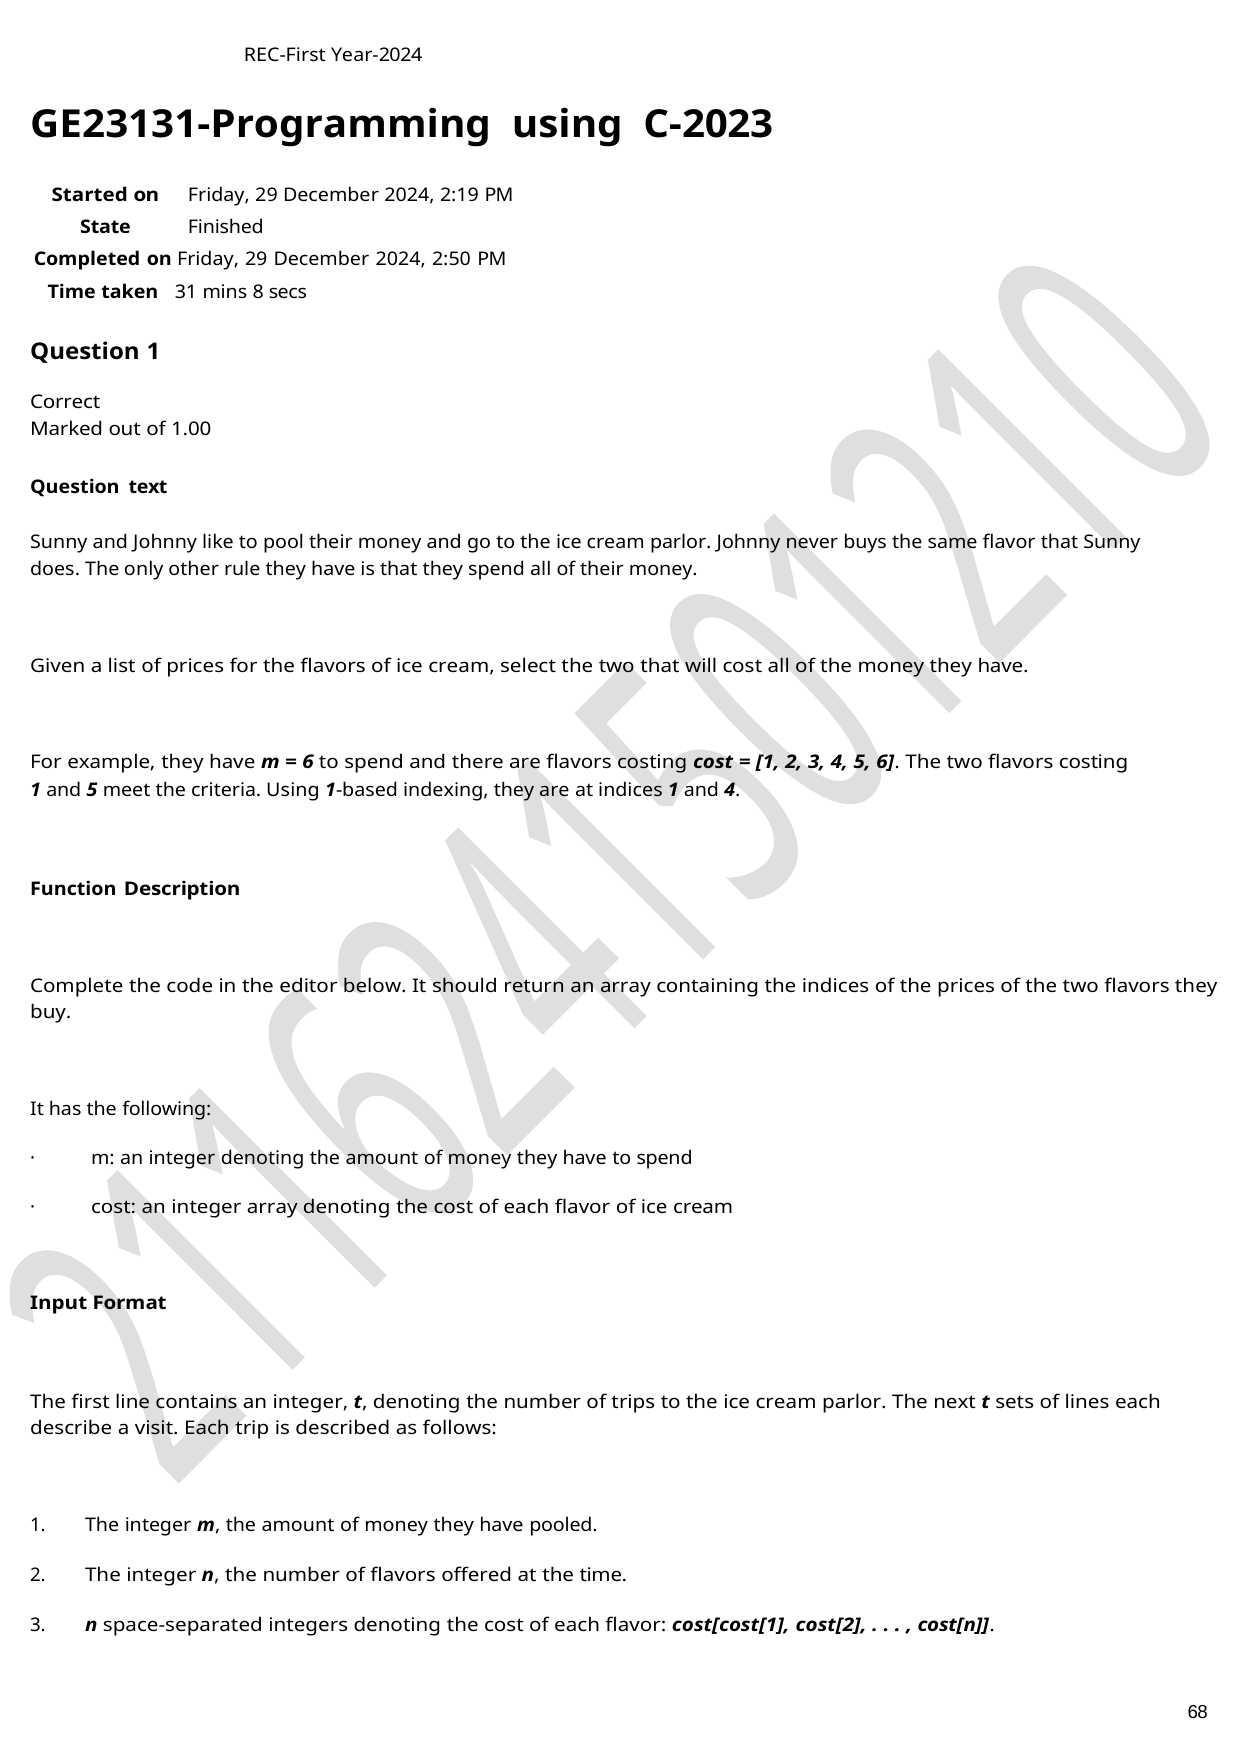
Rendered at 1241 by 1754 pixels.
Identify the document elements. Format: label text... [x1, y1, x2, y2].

list The integer m, the amount of money they have pooled. [30, 1511, 1221, 1537]
list cost: an integer array denoting the cost of each flavor of ice cream [30, 1193, 1221, 1218]
list The integer n, the number of flavors offered at the time. [30, 1561, 1221, 1587]
text Complete the code in the editor below. It should return an array containing the indices of the prices of the two flavors they buy. [30, 972, 1221, 1024]
text The first line contains an integer, t, denoting the number of trips to the ice cream parlor. The next t sets of lines each describe a visit. Each trip is described as follows: [30, 1388, 1221, 1440]
text Given a list of prices for the flavors of ice cream, select the two that will cost all of the money they have. [30, 652, 1221, 677]
text State Finished [80, 213, 1221, 239]
subtitle GE23131-Programming using C-2023 [30, 96, 1221, 149]
text Input Format [30, 1290, 1221, 1315]
text REC-First Year-2024 [244, 42, 1221, 67]
text Function Description [30, 875, 1221, 901]
text Correct [30, 389, 1221, 414]
text 1 and 5 meet the criteria. Using 1-based indexing, they are at indices 1 and 4. [30, 776, 1221, 802]
text Sunny and Johnny like to pool their money and go to the ice cream parlor. Johnny never buys the same flavor that Sunny does. The only other rule they have is that they spend all of their money. [30, 529, 1187, 581]
text Completed on Friday, 29 December 2024, 2:50 PM [33, 246, 1221, 271]
list n space-separated integers denoting the cost of each flavor: cost[cost[1], cost[2], . . . , cost[n]]. [30, 1611, 1221, 1637]
text It has the following: [30, 1096, 1221, 1121]
text Time taken 31 mins 8 secs [47, 278, 1221, 303]
text For example, they have m = 6 to spend and there are flavors costing cost = [1, 2, 3, 4, 5, 6]. The two flavors costing [30, 749, 1221, 774]
text Question text [30, 473, 1221, 499]
text Marked out of 1.00 [30, 415, 223, 441]
text Started on Friday, 29 December 2024, 2:19 PM [51, 181, 1221, 207]
subtitle Question 1 [30, 335, 1221, 366]
list m: an integer denoting the amount of money they have to spend [30, 1144, 1221, 1170]
